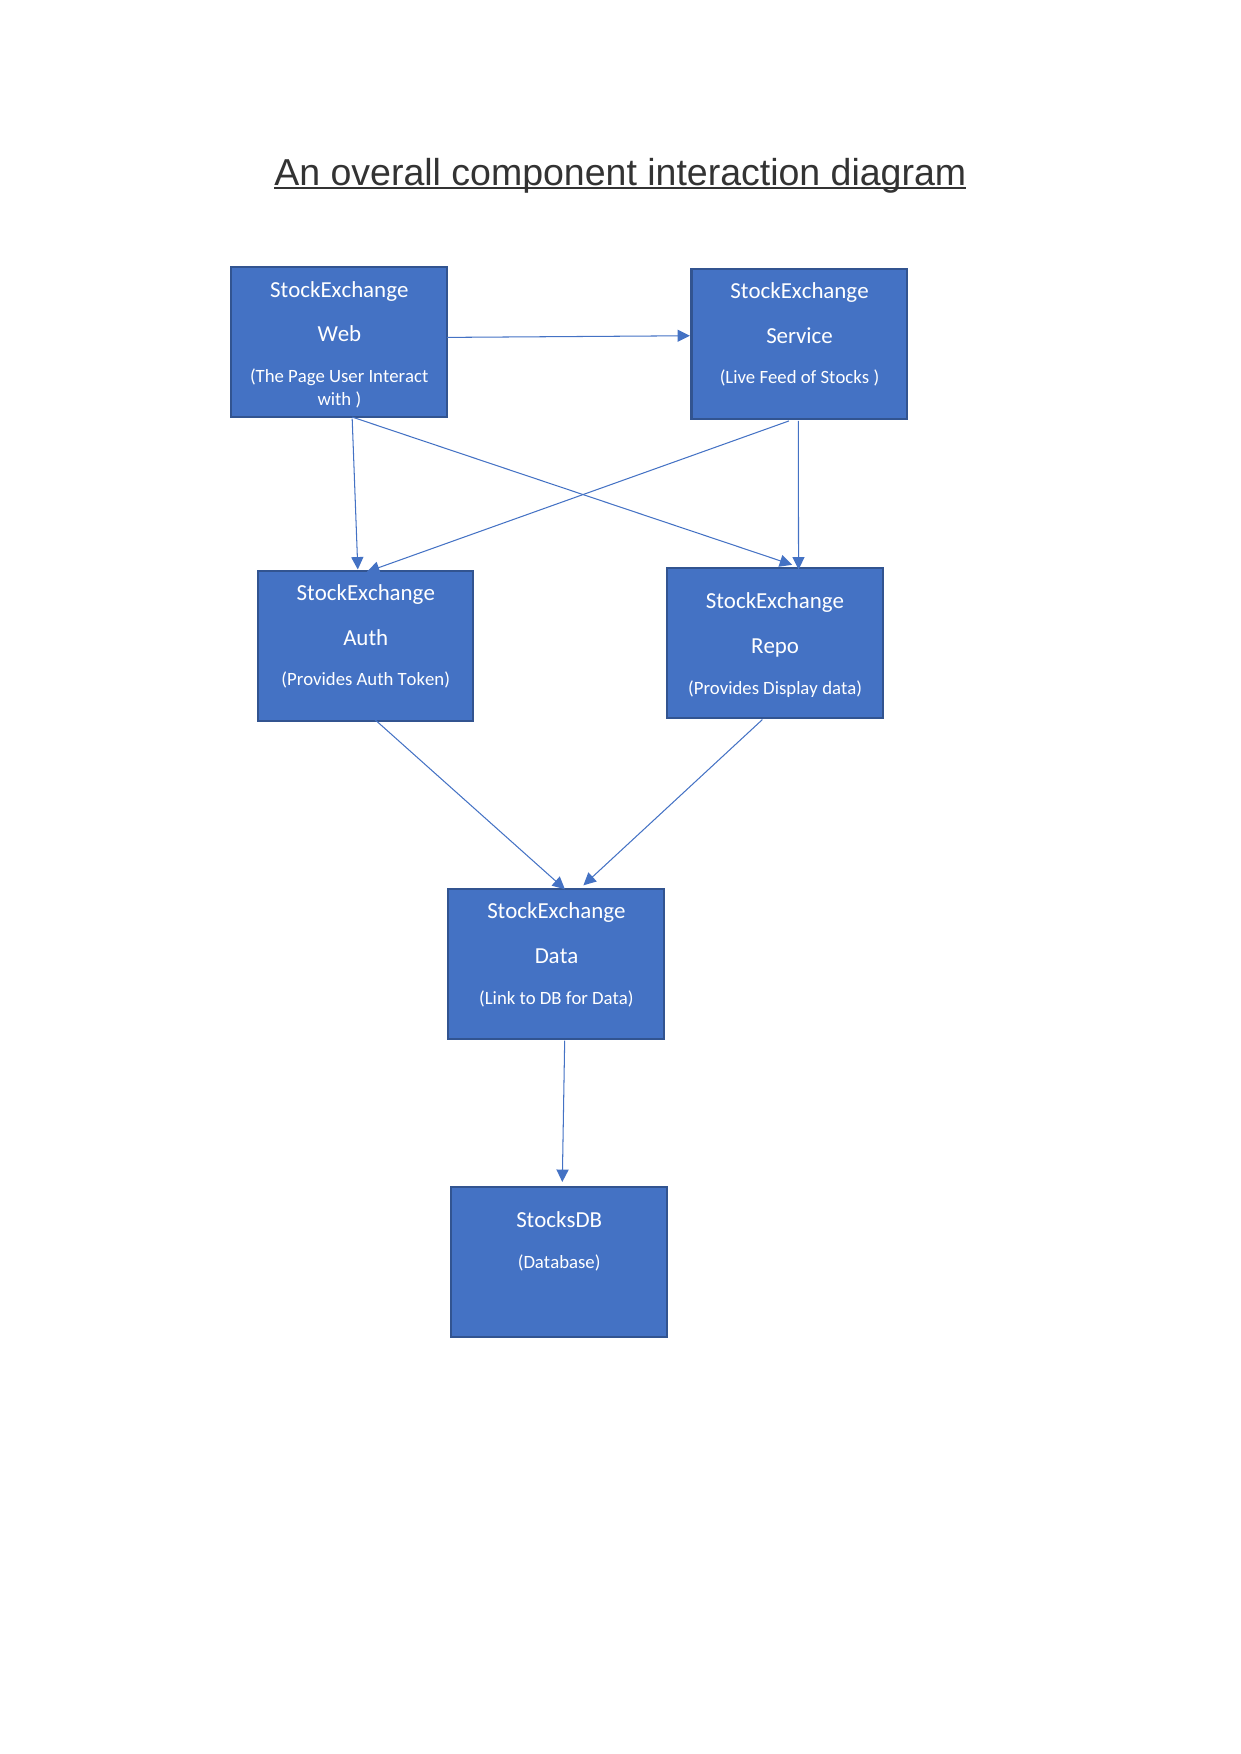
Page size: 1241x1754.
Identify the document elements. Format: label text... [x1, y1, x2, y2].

text An overall component interaction diagram [150, 150, 1090, 193]
